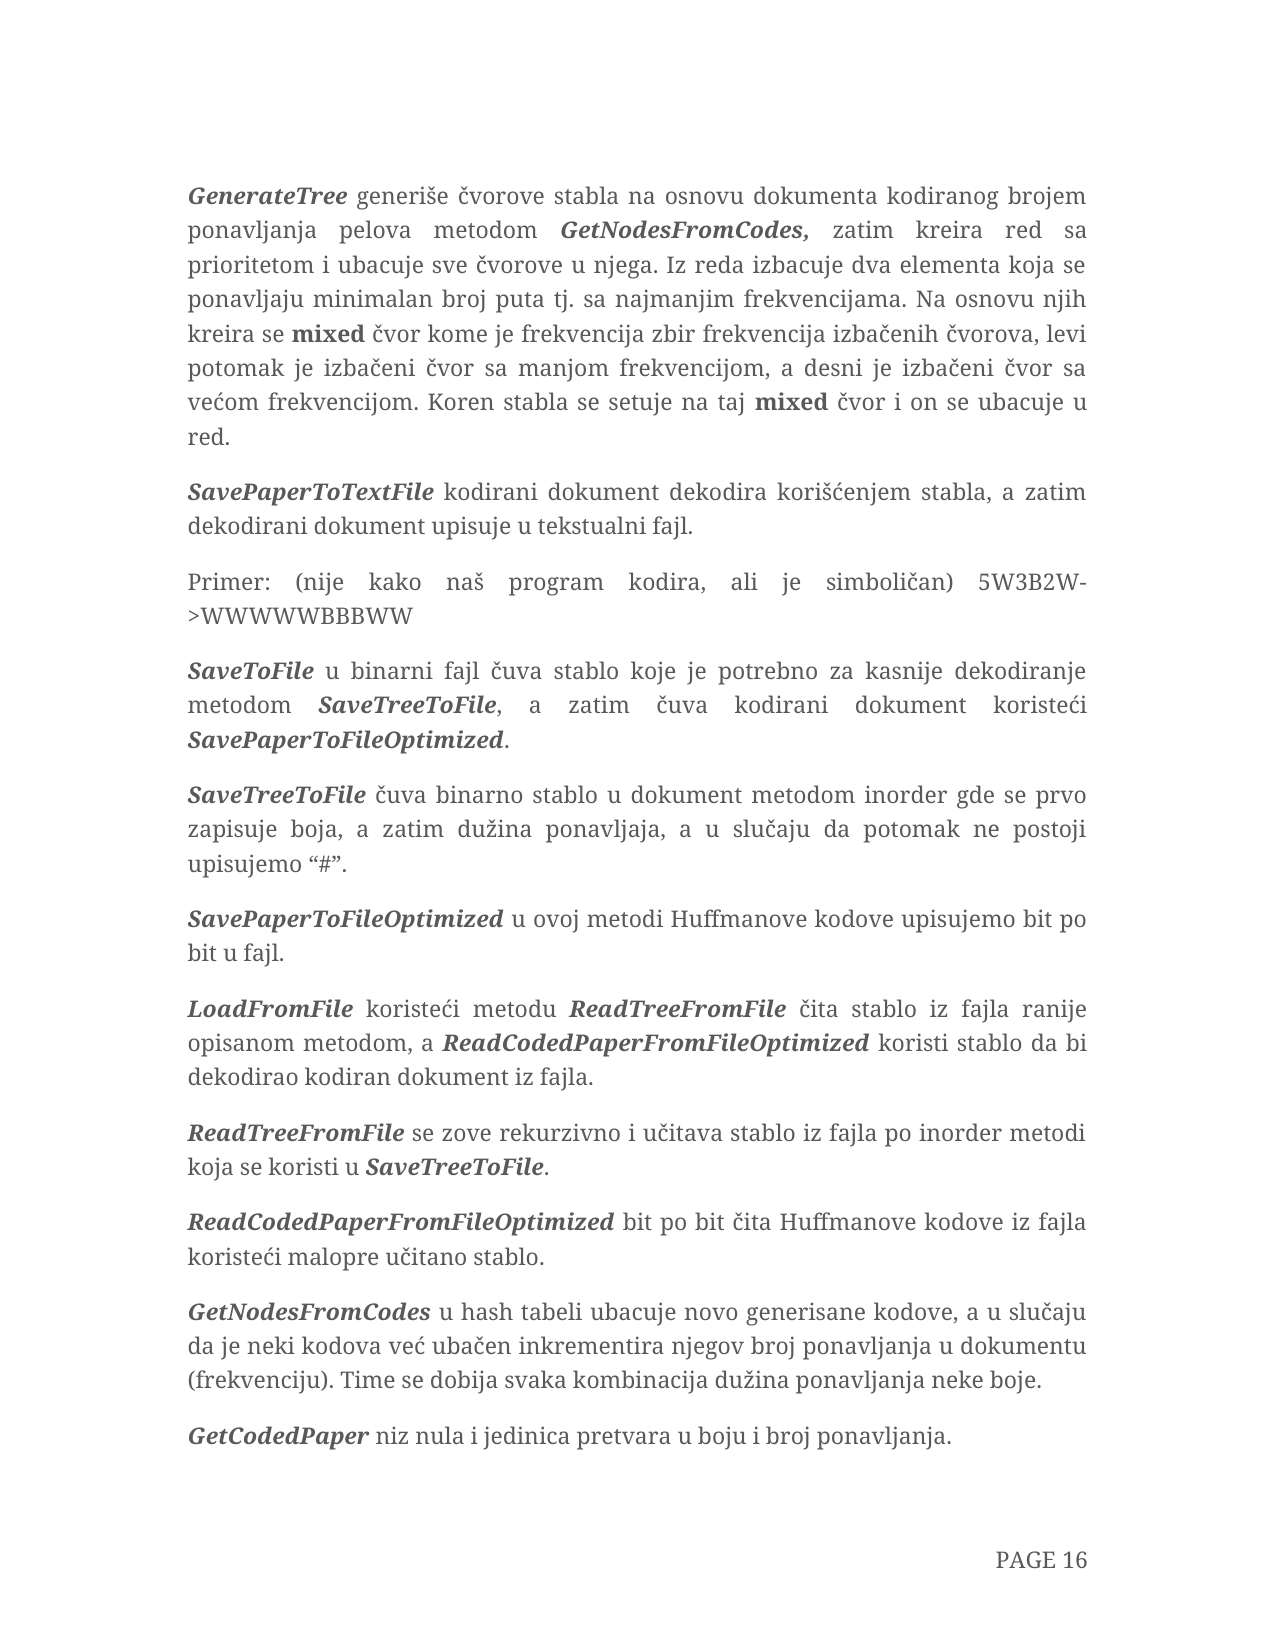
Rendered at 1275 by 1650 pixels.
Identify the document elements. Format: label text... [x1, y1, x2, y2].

text SavePaperToFileOptimized u ovoj metodi Huffmanove kodove upisujemo bit po bit u fajl. [187, 903, 1087, 968]
text SaveToFile u binarni fajl čuva stablo koje je potrebno za kasnije dekodiranje metodom SaveTreeToFile, a zatim čuva kodirani dokument koristeći SavePaperToFileOptimized. [187, 655, 1087, 755]
text ReadTreeFromFile se zove rekurzivno i učitava stablo iz fajla po inorder metodi koja se koristi u SaveTreeToFile. [187, 1116, 1087, 1182]
text Primer: (nije kako naš program kodira, ali je simboličan) 5W3B2W->WWWWWBBBWW [187, 565, 1087, 631]
text ReadCodedPaperFromFileOptimized bit po bit čita Huffmanove kodove iz fajla koristeći malopre učitano stablo. [187, 1206, 1087, 1272]
text SaveTreeToFile čuva binarno stablo u dokument metodom inorder gde se prvo zapisuje boja, a zatim dužina ponavljaja, a u slučaju da potomak ne postoji upisujemo “#”. [187, 779, 1087, 879]
text GenerateTree generiše čvorove stabla na osnovu dokumenta kodiranog brojem ponavljanja pelova metodom GetNodesFromCodes, zatim kreira red sa prioritetom i ubacuje sve čvorove u njega. Iz reda izbacuje dva elementa koja se ponavljaju minimalan broj puta tj. sa najmanjim frekvencijama. Na osnovu njih kreira se mixed čvor kome je frekvencija zbir frekvencija izbačenih čvorova, levi potomak je izbačeni čvor sa manjom frekvencijom, a desni je izbačeni čvor sa većom frekvencijom. Koren stabla se setuje na taj mixed čvor i on se ubacuje u red. [187, 180, 1087, 452]
text GetCodedPaper niz nula i jedinica pretvara u boju i broj ponavljanja. [187, 1419, 1087, 1451]
text LoadFromFile koristeći metodu ReadTreeFromFile čita stablo iz fajla ranije opisanom metodom, a ReadCodedPaperFromFileOptimized koristi stablo da bi dekodirao kodiran dokument iz fajla. [187, 992, 1087, 1092]
text SavePaperToTextFile kodirani dokument dekodira korišćenjem stabla, a zatim dekodirani dokument upisuje u tekstualni fajl. [187, 476, 1087, 541]
text GetNodesFromCodes u hash tabeli ubacuje novo generisane kodove, a u slučaju da je neki kodova već ubačen inkrementira njegov broj ponavljanja u dokumentu (frekvenciju). Time se dobija svaka kombinacija dužina ponavljanja neke boje. [187, 1296, 1087, 1396]
